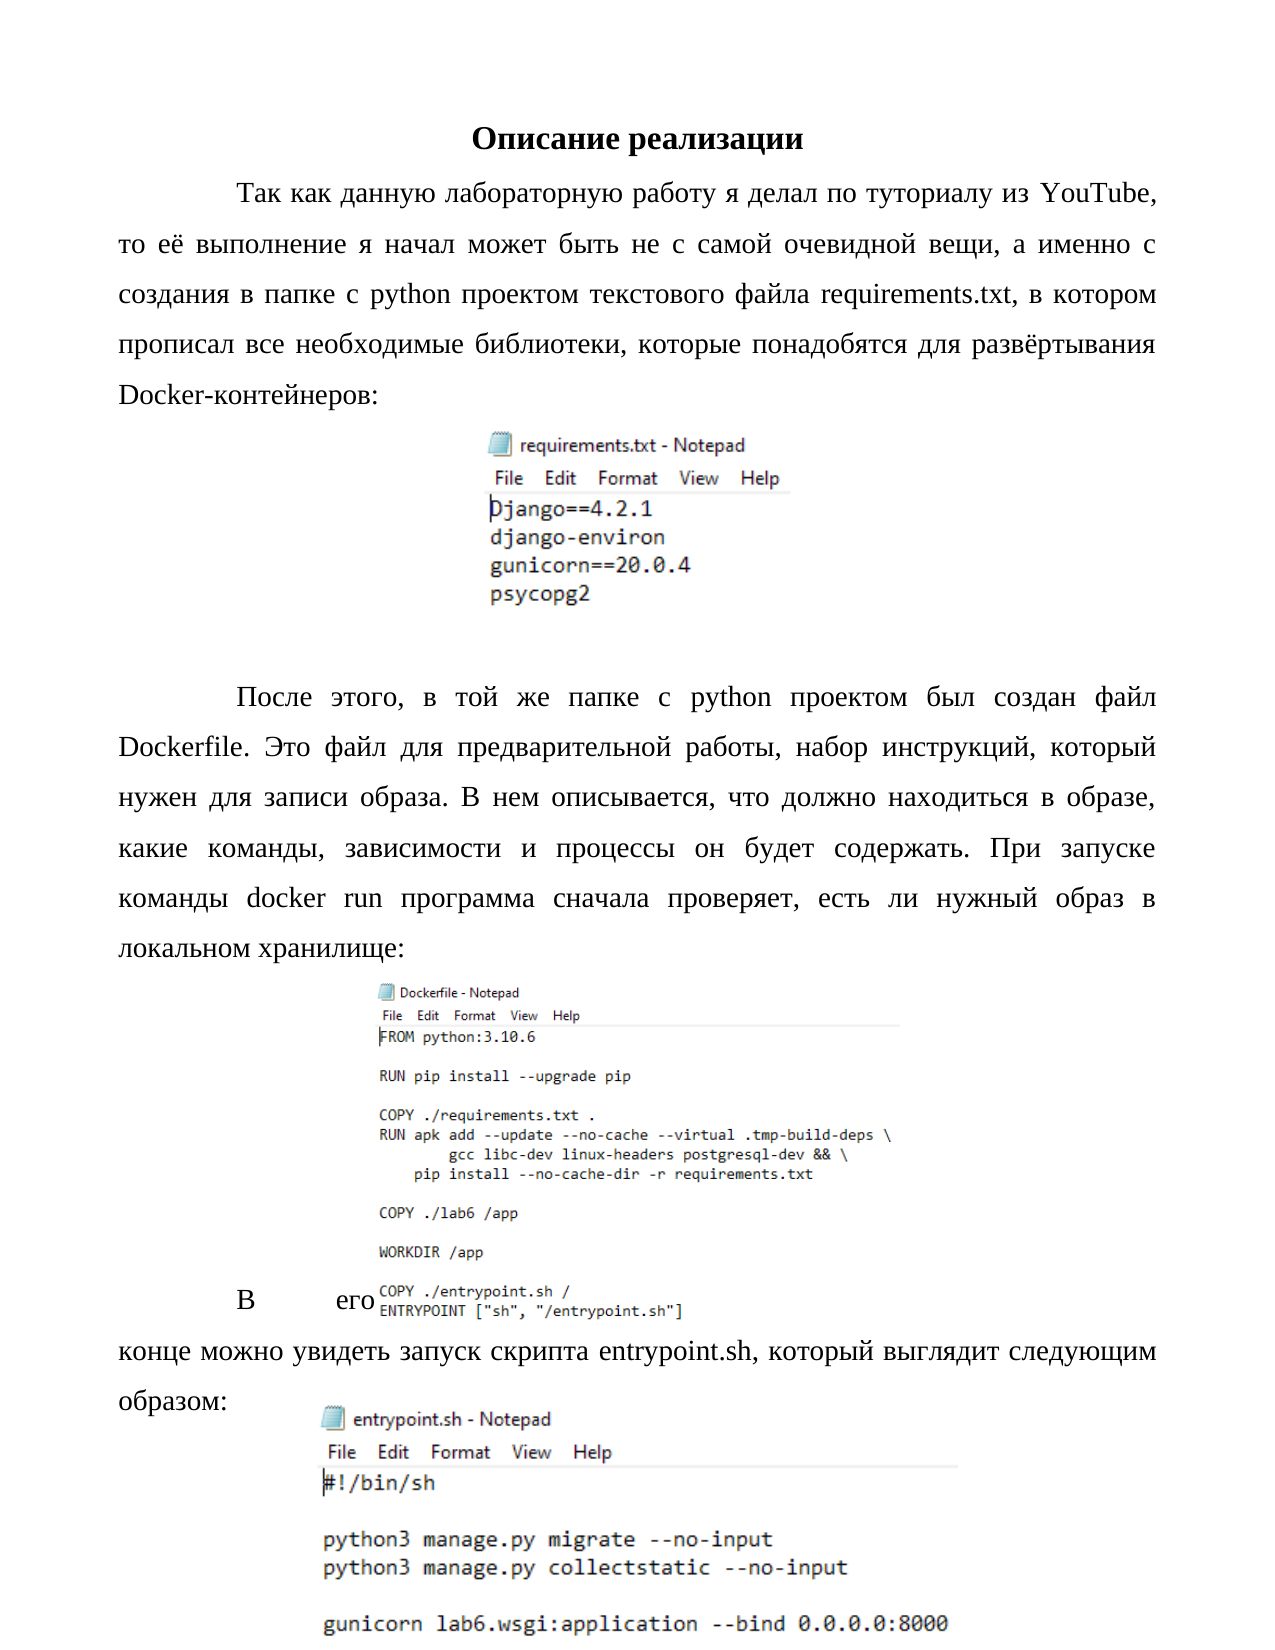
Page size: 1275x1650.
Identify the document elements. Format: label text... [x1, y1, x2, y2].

text После этого, в той же папке с python проектом был создан файл Dockerfile. Это файл для предварительной работы, набор инструкций, который нужен для записи образа. В нем описывается, что должно находиться в образе, какие команды, зависимости и процессы он будет содержать. При запуске команды docker run программа сначала проверяет, есть ли нужный образ в локальном хранилище: [118, 679, 1157, 964]
text Описание реализации [118, 118, 1157, 156]
picture [317, 1401, 958, 1650]
text Так как данную лабораторную работу я делал по туториалу из YouTube, то её выполнение я начал может быть не с самой очевидной вещи, а именно с создания в папке с python проектом текстового файла requirements.txt, в котором прописал все необходимые библиотеки, которые понадобятся для развёртывания Docker-контейнеров: [118, 176, 1157, 410]
picture [484, 427, 791, 615]
picture [375, 980, 900, 1328]
text В его конце можно увидеть запуск скрипта entrypoint.sh, который выглядит следующим образом: [118, 1282, 1157, 1417]
